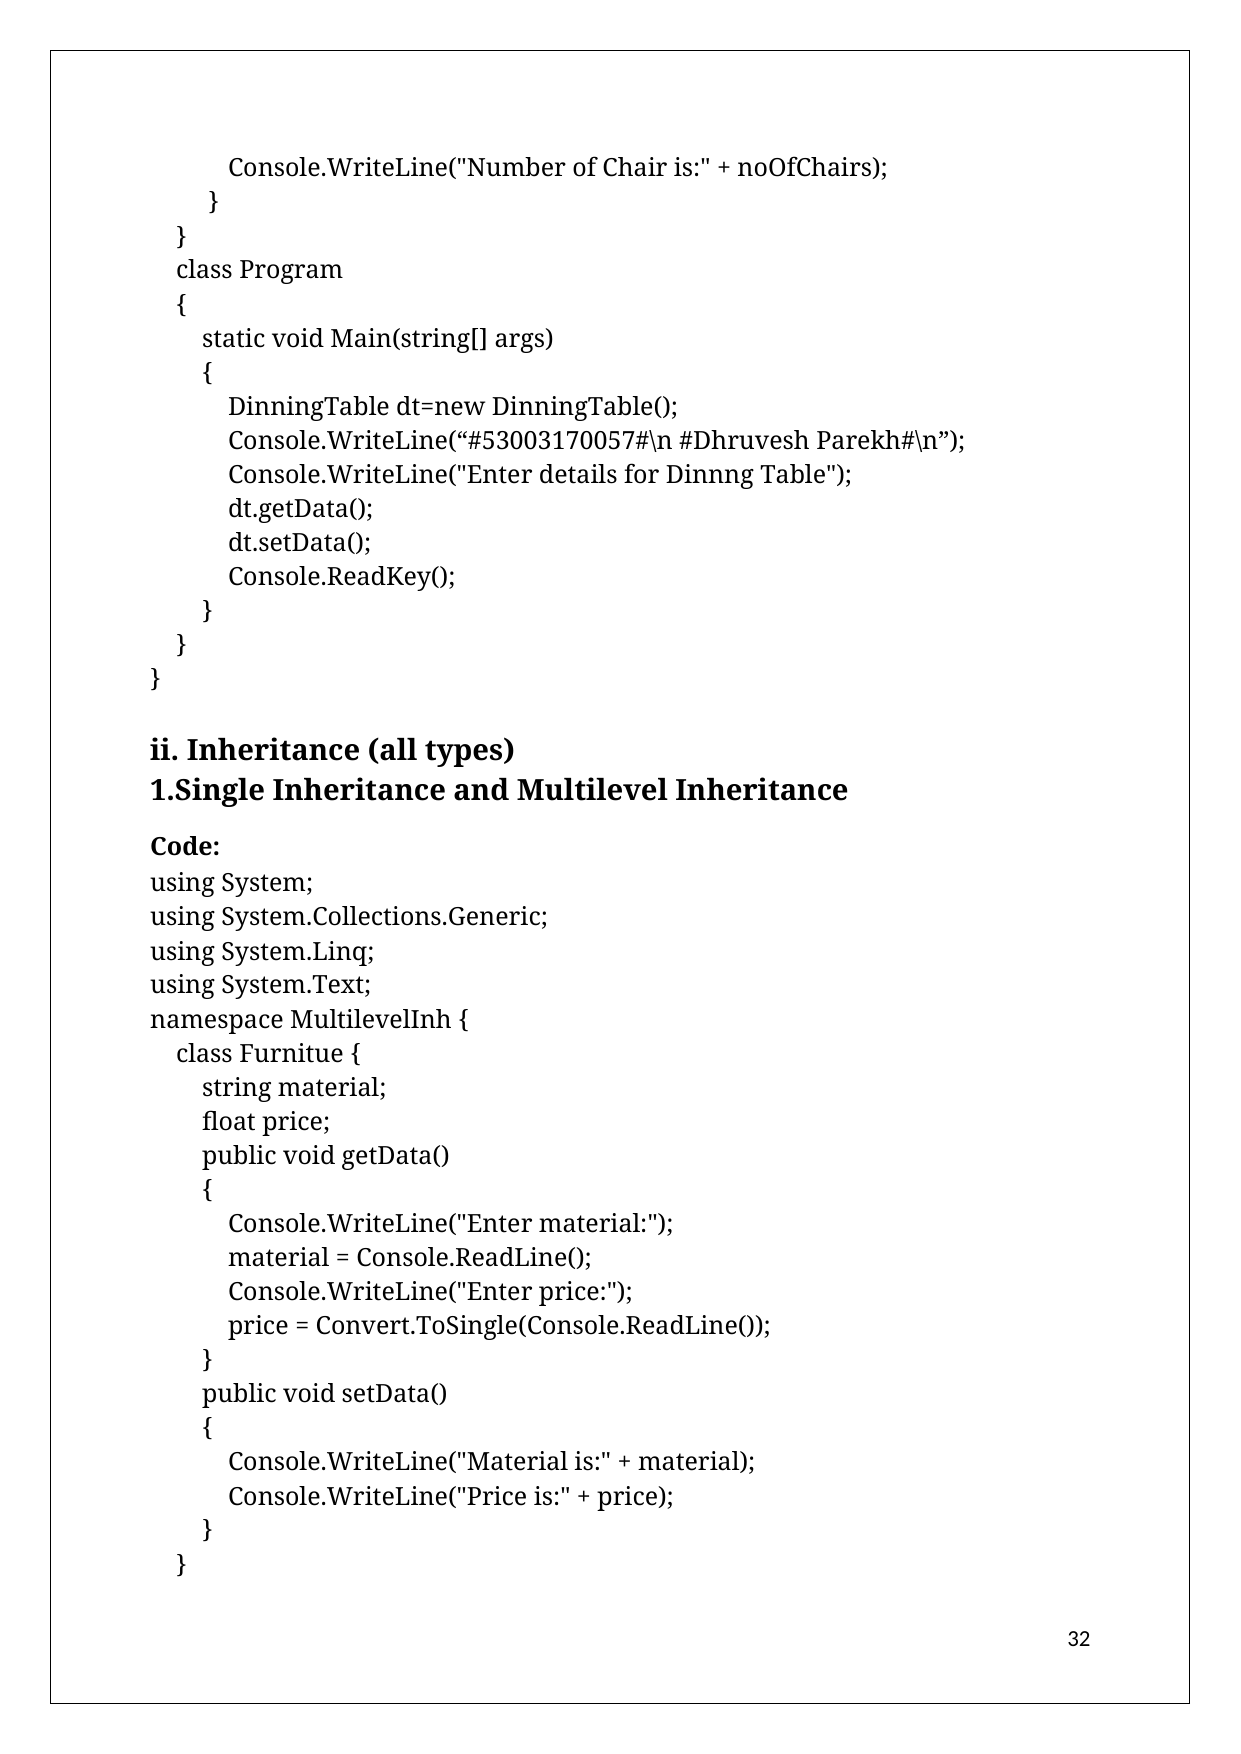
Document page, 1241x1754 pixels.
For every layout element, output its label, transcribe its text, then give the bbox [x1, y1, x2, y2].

text Console.WriteLine(“#53003170057#\n #Dhruvesh Parekh#\n”); [150, 422, 1090, 457]
text float price; [150, 1103, 1090, 1137]
text 1.Single Inheritance and Multilevel Inheritance [150, 769, 1090, 808]
text material = Console.ReadLine(); [150, 1240, 1090, 1274]
text } [150, 1546, 1090, 1580]
text } [150, 1342, 1090, 1376]
text class Furnitue { [150, 1035, 1090, 1069]
text Console.ReadKey(); [150, 559, 1090, 593]
text Console.WriteLine("Price is:" + price); [150, 1478, 1090, 1512]
text { [150, 1172, 1090, 1206]
text dt.getData(); [150, 491, 1090, 525]
text using System.Text; [150, 967, 1090, 1001]
text price = Convert.ToSingle(Console.ReadLine()); [150, 1308, 1090, 1342]
text Console.WriteLine("Number of Chair is:" + noOfChairs); [150, 150, 1090, 184]
text using System.Collections.Generic; [150, 899, 1090, 933]
text Console.WriteLine("Enter material:"); [150, 1206, 1090, 1240]
text { [150, 354, 1090, 388]
text static void Main(string[] args) [150, 320, 1090, 354]
text DinningTable dt=new DinningTable(); [150, 388, 1090, 422]
text Console.WriteLine("Material is:" + material); [150, 1444, 1090, 1478]
text } [150, 1512, 1090, 1546]
text public void setData() [150, 1376, 1090, 1410]
text { [150, 1410, 1090, 1444]
text } [150, 627, 1090, 661]
text } [150, 593, 1090, 627]
text { [150, 286, 1090, 320]
text } [150, 184, 1090, 218]
text dt.setData(); [150, 525, 1090, 559]
text ii. Inheritance (all types) [150, 729, 1090, 769]
text string material; [150, 1069, 1090, 1103]
text Console.WriteLine("Enter details for Dinnng Table"); [150, 457, 1090, 491]
text } [150, 218, 1090, 252]
text Code: [150, 828, 1090, 862]
text namespace MultilevelInh { [150, 1001, 1090, 1035]
text public void getData() [150, 1137, 1090, 1172]
text using System; [150, 865, 1090, 899]
text Console.WriteLine("Enter price:"); [150, 1274, 1090, 1308]
text class Program [150, 252, 1090, 286]
text using System.Linq; [150, 933, 1090, 967]
text } [150, 661, 1090, 695]
